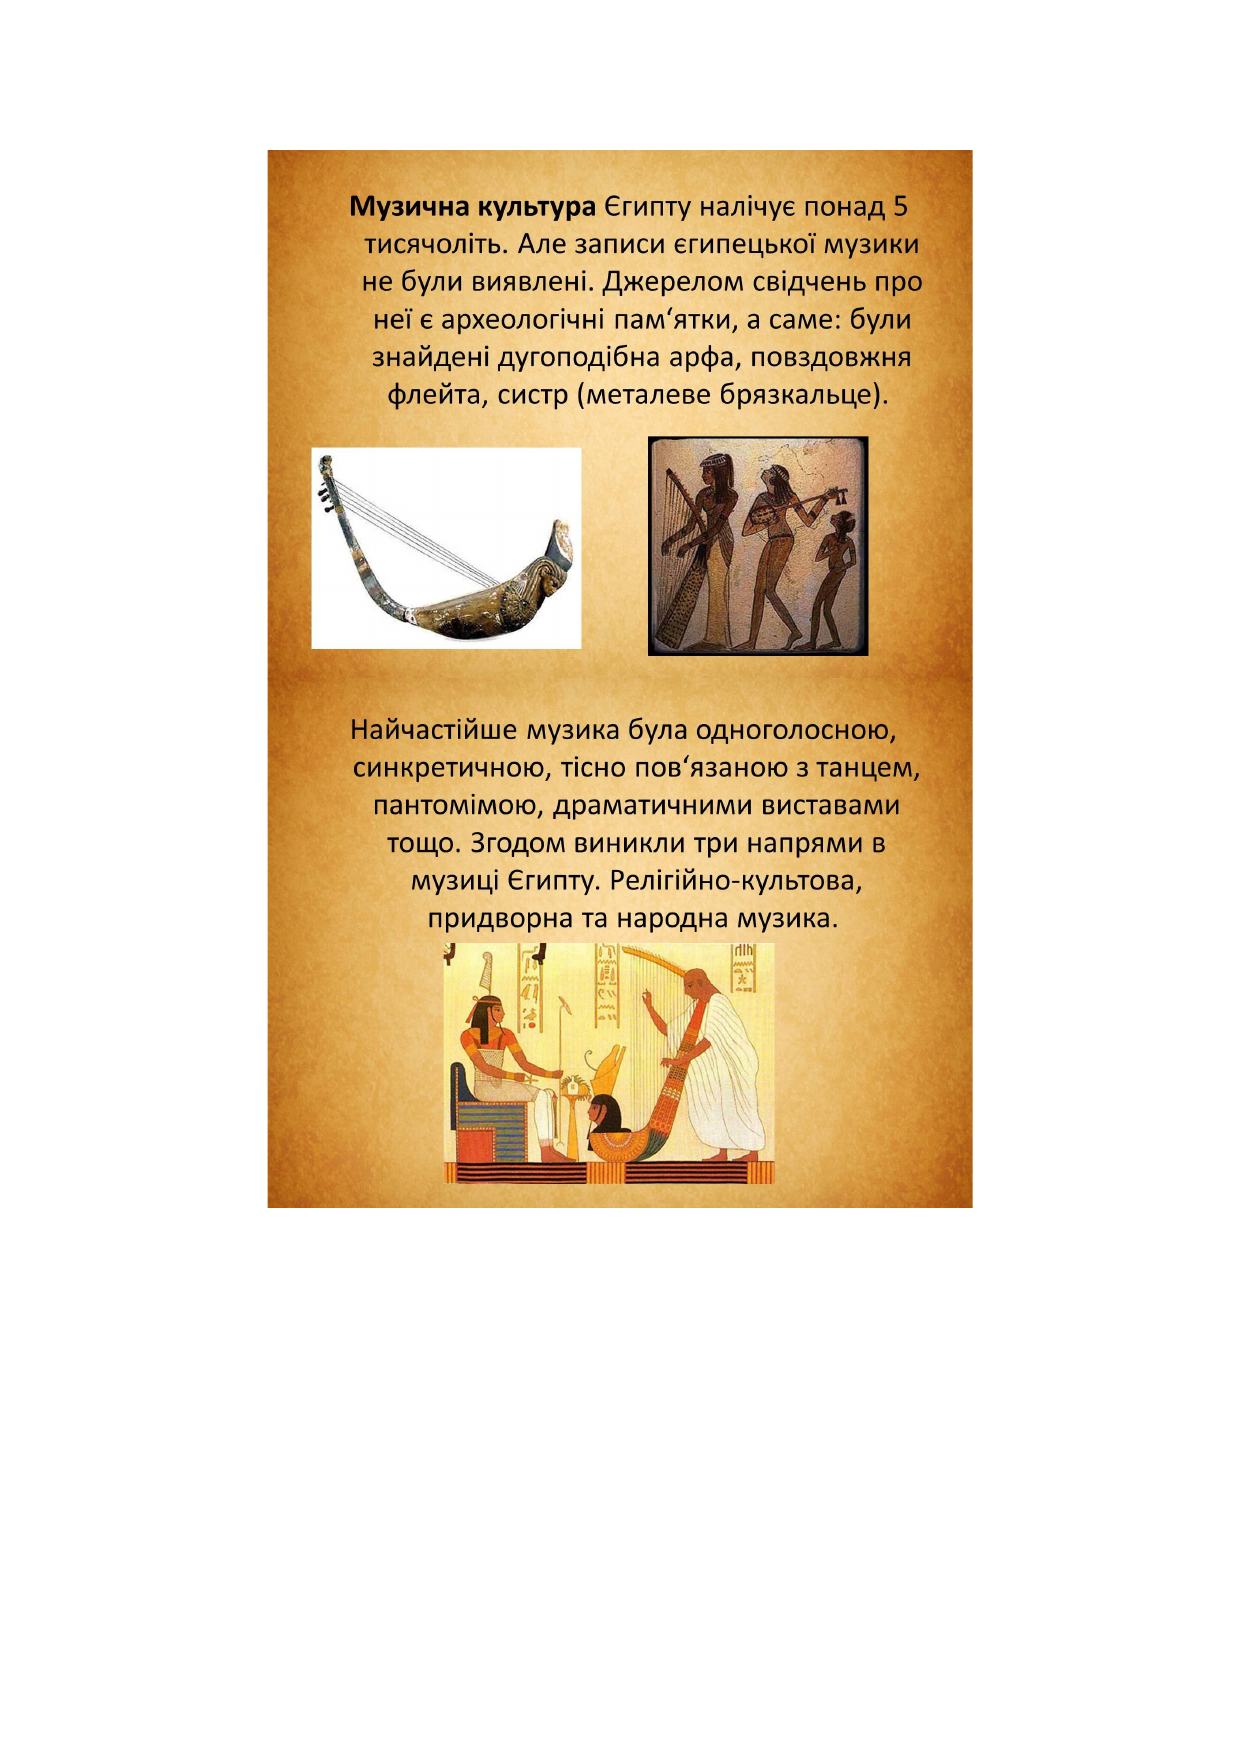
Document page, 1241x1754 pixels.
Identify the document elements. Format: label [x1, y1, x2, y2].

picture [267, 150, 973, 1208]
